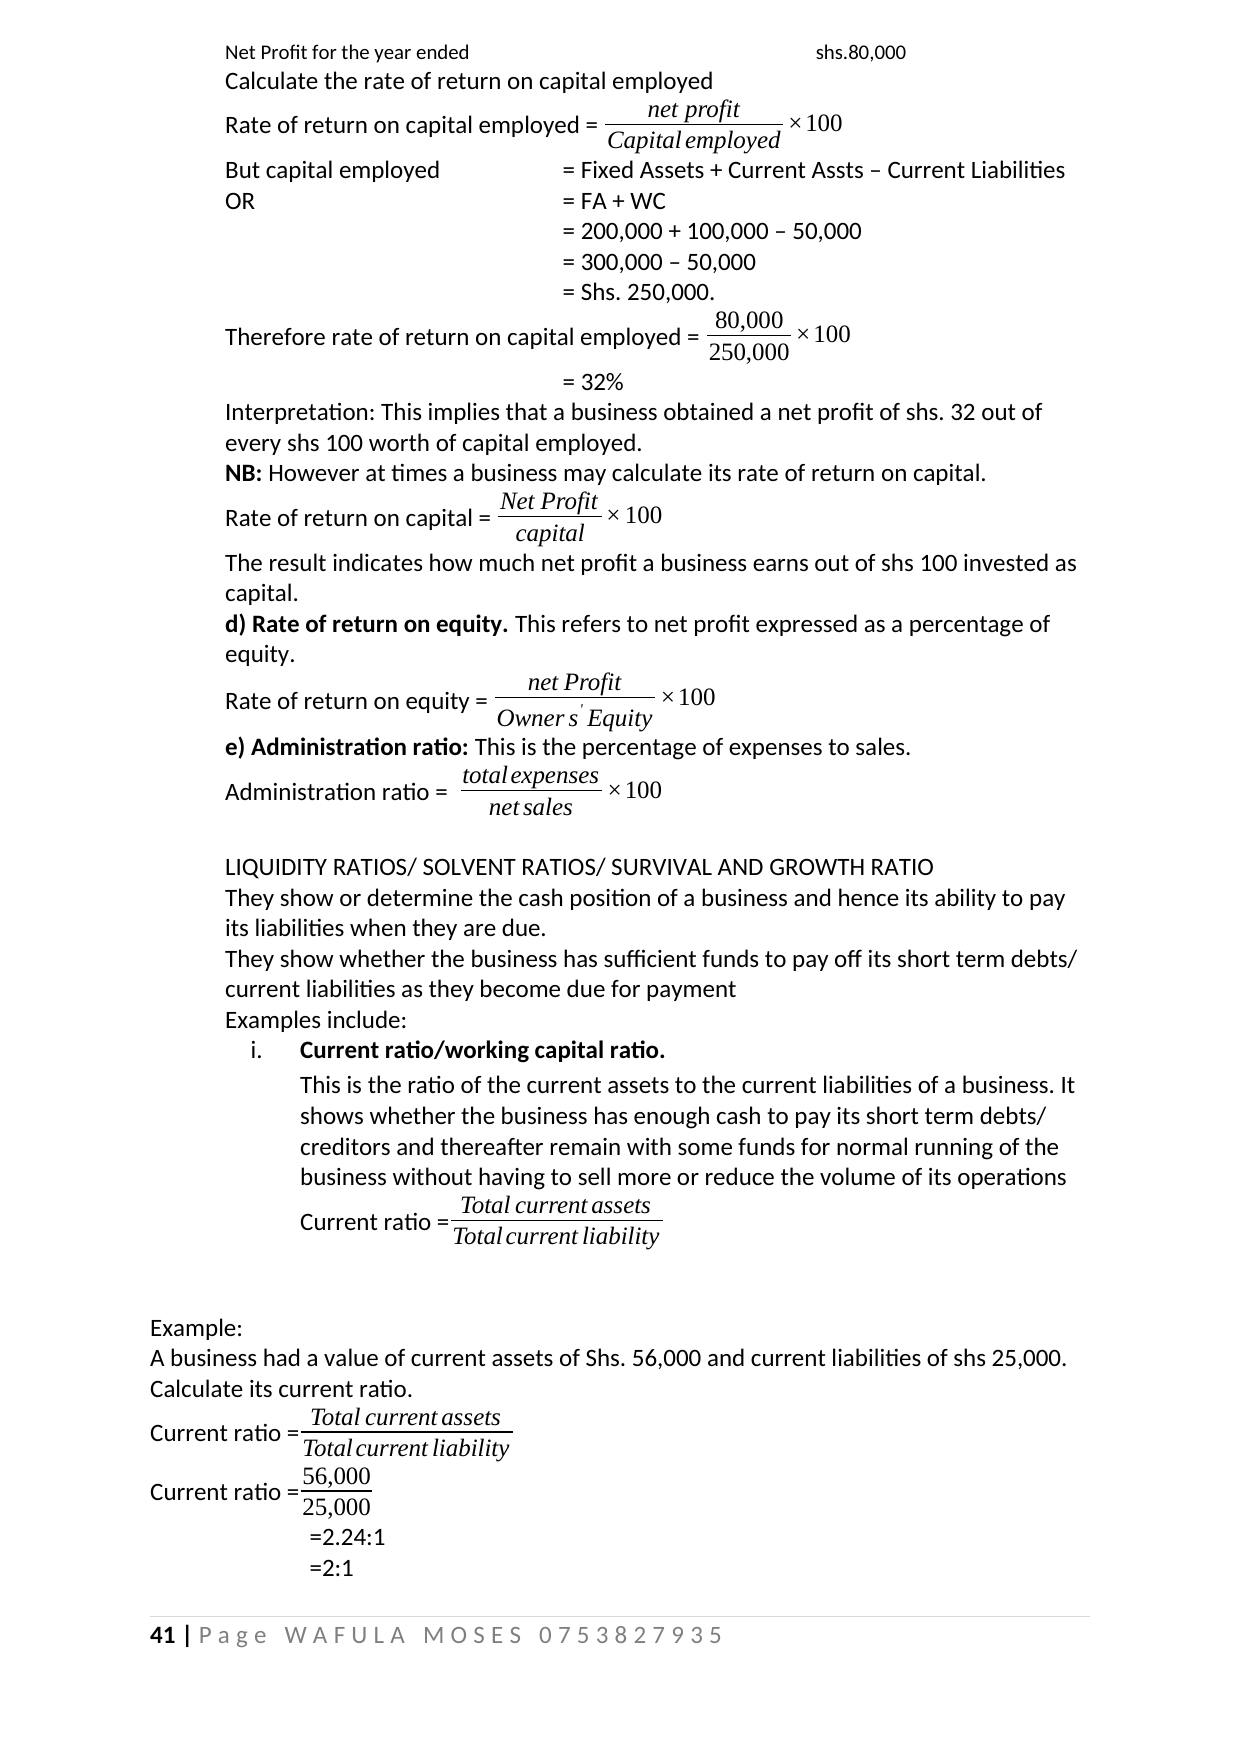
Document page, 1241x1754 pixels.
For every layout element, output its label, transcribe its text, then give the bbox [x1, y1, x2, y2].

list They show or determine the cash position of a business and hence its ability to pay its liabilities when they are due. [225, 882, 1090, 943]
list Rate of return on capital = [225, 488, 1090, 547]
list This is the ratio of the current assets to the current liabilities of a business. It shows whether the business has enough cash to pay its short term debts/ creditors and thereafter remain with some funds for normal running of the business without having to sell more or reduce the volume of its operations [300, 1069, 1090, 1192]
list Examples include: [225, 1004, 1090, 1034]
list d) Rate of return on equity. This refers to net profit expressed as a percentage of equity. [225, 608, 1090, 669]
text Example: [150, 1312, 1090, 1342]
list But capital employed = Fixed Assets + Current Assts – Current Liabilities [225, 154, 1090, 185]
text Current ratio = [150, 1403, 1090, 1462]
list Current ratio/working capital ratio. [262, 1034, 1090, 1065]
list = Shs. 250,000. [225, 276, 1090, 307]
list Calculate the rate of return on capital employed [225, 65, 1090, 95]
list = 300,000 – 50,000 [225, 246, 1090, 276]
list Interpretation: This implies that a business obtained a net profit of shs. 32 out of every shs 100 worth of capital employed. [225, 396, 1090, 457]
list OR = FA + WC [225, 185, 1090, 215]
list Current ratio = [300, 1192, 1090, 1281]
text Current ratio = =2.24:1 =2:1 [150, 1462, 1090, 1582]
list Therefore rate of return on capital employed = [225, 307, 1090, 366]
list Administration ratio = [225, 762, 1090, 821]
list Net Profit for the year ended shs.80,000 [225, 39, 1090, 65]
text A business had a value of current assets of Shs. 56,000 and current liabilities of shs 25,000. Calculate its current ratio. [150, 1342, 1090, 1403]
list The result indicates how much net profit a business earns out of shs 100 invested as capital. [225, 547, 1090, 608]
list = 32% [225, 366, 1090, 396]
list LIQUIDITY RATIOS/ SOLVENT RATIOS/ SURVIVAL AND GROWTH RATIO [225, 851, 1090, 882]
list They show whether the business has sufficient funds to pay off its short term debts/ current liabilities as they become due for payment [225, 943, 1090, 1004]
list e) Administration ratio: This is the percentage of expenses to sales. [225, 731, 1090, 762]
list Rate of return on capital employed = [225, 95, 1090, 154]
list Rate of return on equity = [225, 669, 1090, 731]
list = 200,000 + 100,000 – 50,000 [225, 215, 1090, 246]
list NB: However at times a business may calculate its rate of return on capital. [225, 457, 1090, 488]
